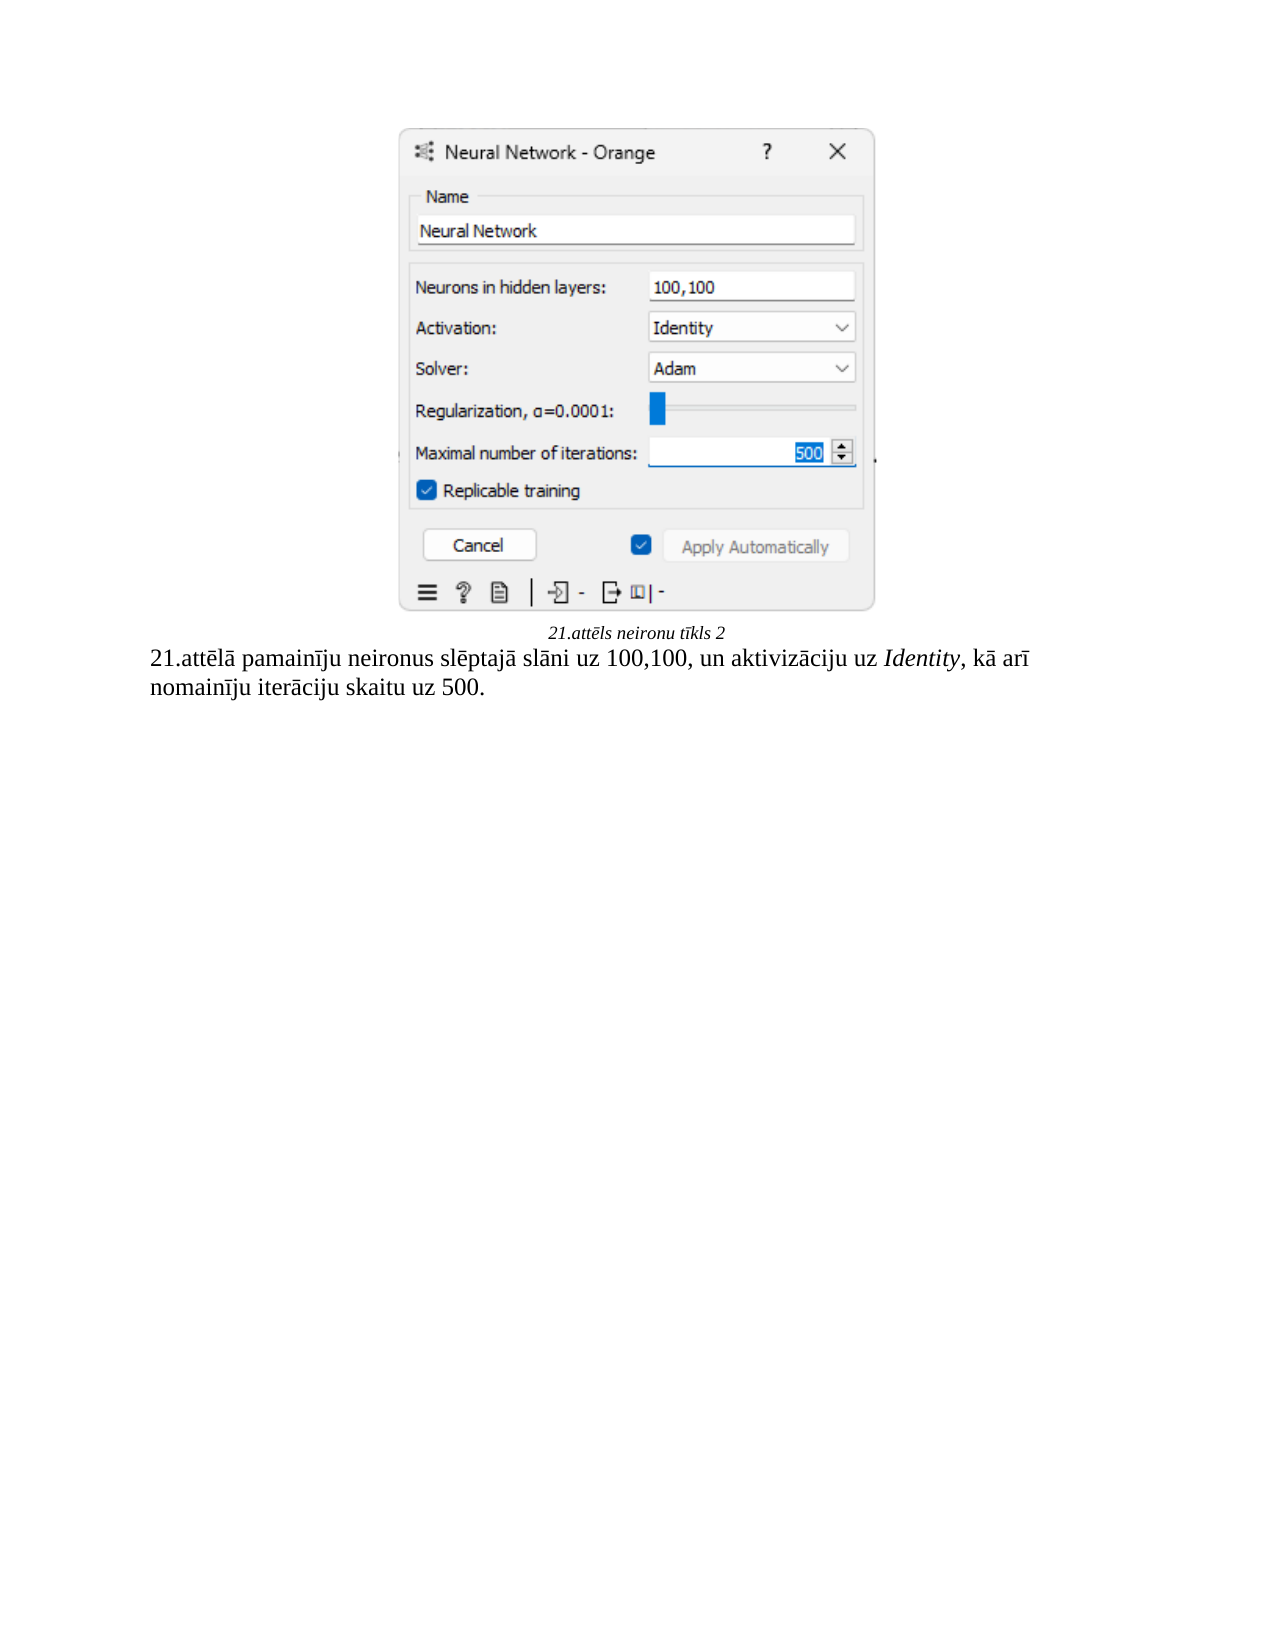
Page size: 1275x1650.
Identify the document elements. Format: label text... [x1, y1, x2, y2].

picture [398, 128, 877, 613]
